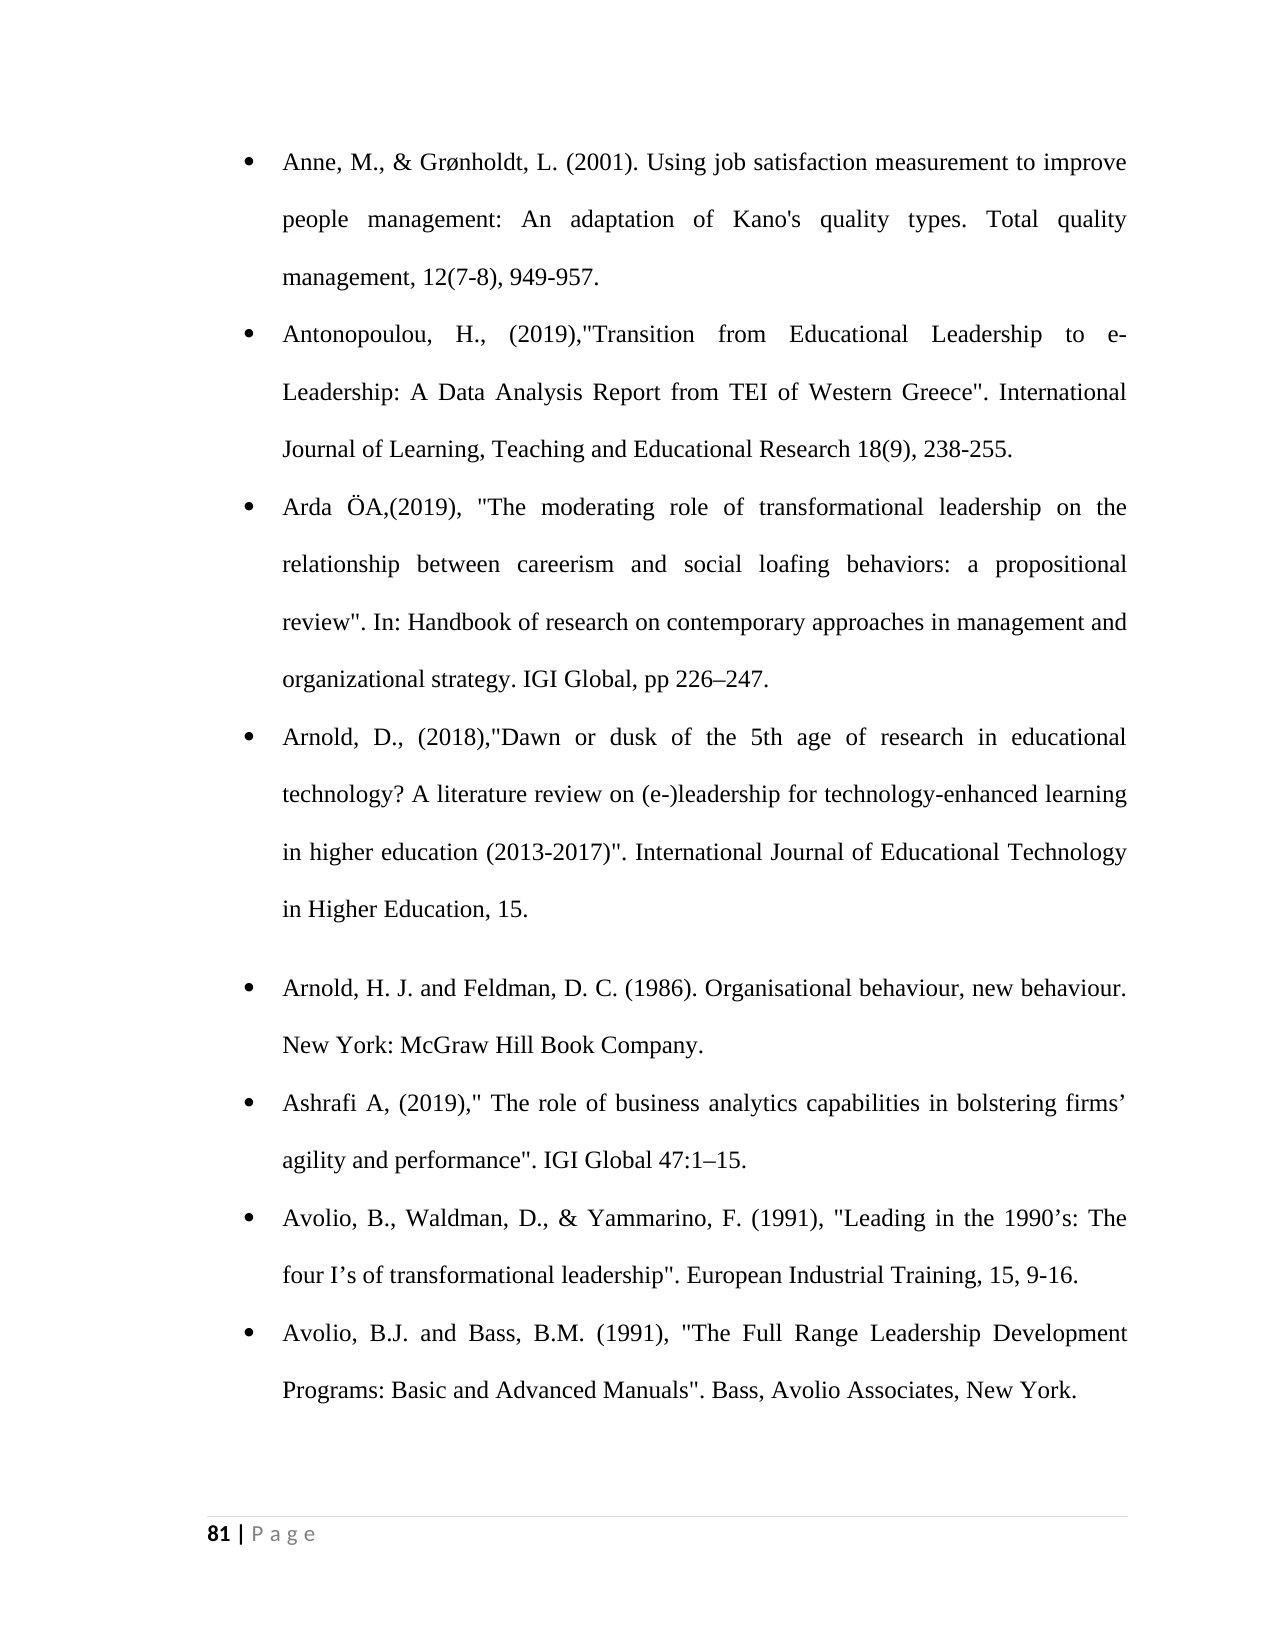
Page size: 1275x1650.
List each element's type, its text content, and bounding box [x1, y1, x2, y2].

list Avolio, B.J. and Bass, B.M. (1991), "The Full Range Leadership Development Programs: Basic and Advanced Manuals". Bass, Avolio Associates, New York. [244, 1318, 1128, 1404]
list Anne, M., & Grønholdt, L. (2001). Using job satisfaction measurement to improve people management: An adaptation of Kano's quality types. Total quality management, 12(7-8), 949-957.‏ [244, 147, 1128, 291]
list Arnold, D., (2018),"Dawn or dusk of the 5th age of research in educational technology? A literature review on (e-)leadership for technology-enhanced learning in higher education (2013-2017)". International Journal of Educational Technology in Higher Education, 15. [244, 722, 1128, 923]
list Arnold, H. J. and Feldman, D. C. (1986). Organisational behaviour, new behaviour. New York: McGraw Hill Book Company. [244, 973, 1128, 1059]
list Ashrafi A, (2019)," The role of business analytics capabilities in bolstering firms’ agility and performance". IGI Global 47:1–15. [244, 1088, 1128, 1174]
list Antonopoulou, H., (2019),"Transition from Educational Leadership to e-Leadership: A Data Analysis Report from TEI of Western Greece". International Journal of Learning, Teaching and Educational Research 18(9), 238-255. [244, 319, 1128, 463]
list Avolio, B., Waldman, D., & Yammarino, F. (1991), "Leading in the 1990’s: The four I’s of transformational leadership". European Industrial Training, 15, 9-16. [244, 1203, 1128, 1289]
list Arda ÖA,(2019), "The moderating role of transformational leadership on the relationship between careerism and social loafing behaviors: a propositional review". In: Handbook of research on contemporary approaches in management and organizational strategy. IGI Global, pp 226–247. [244, 492, 1128, 693]
